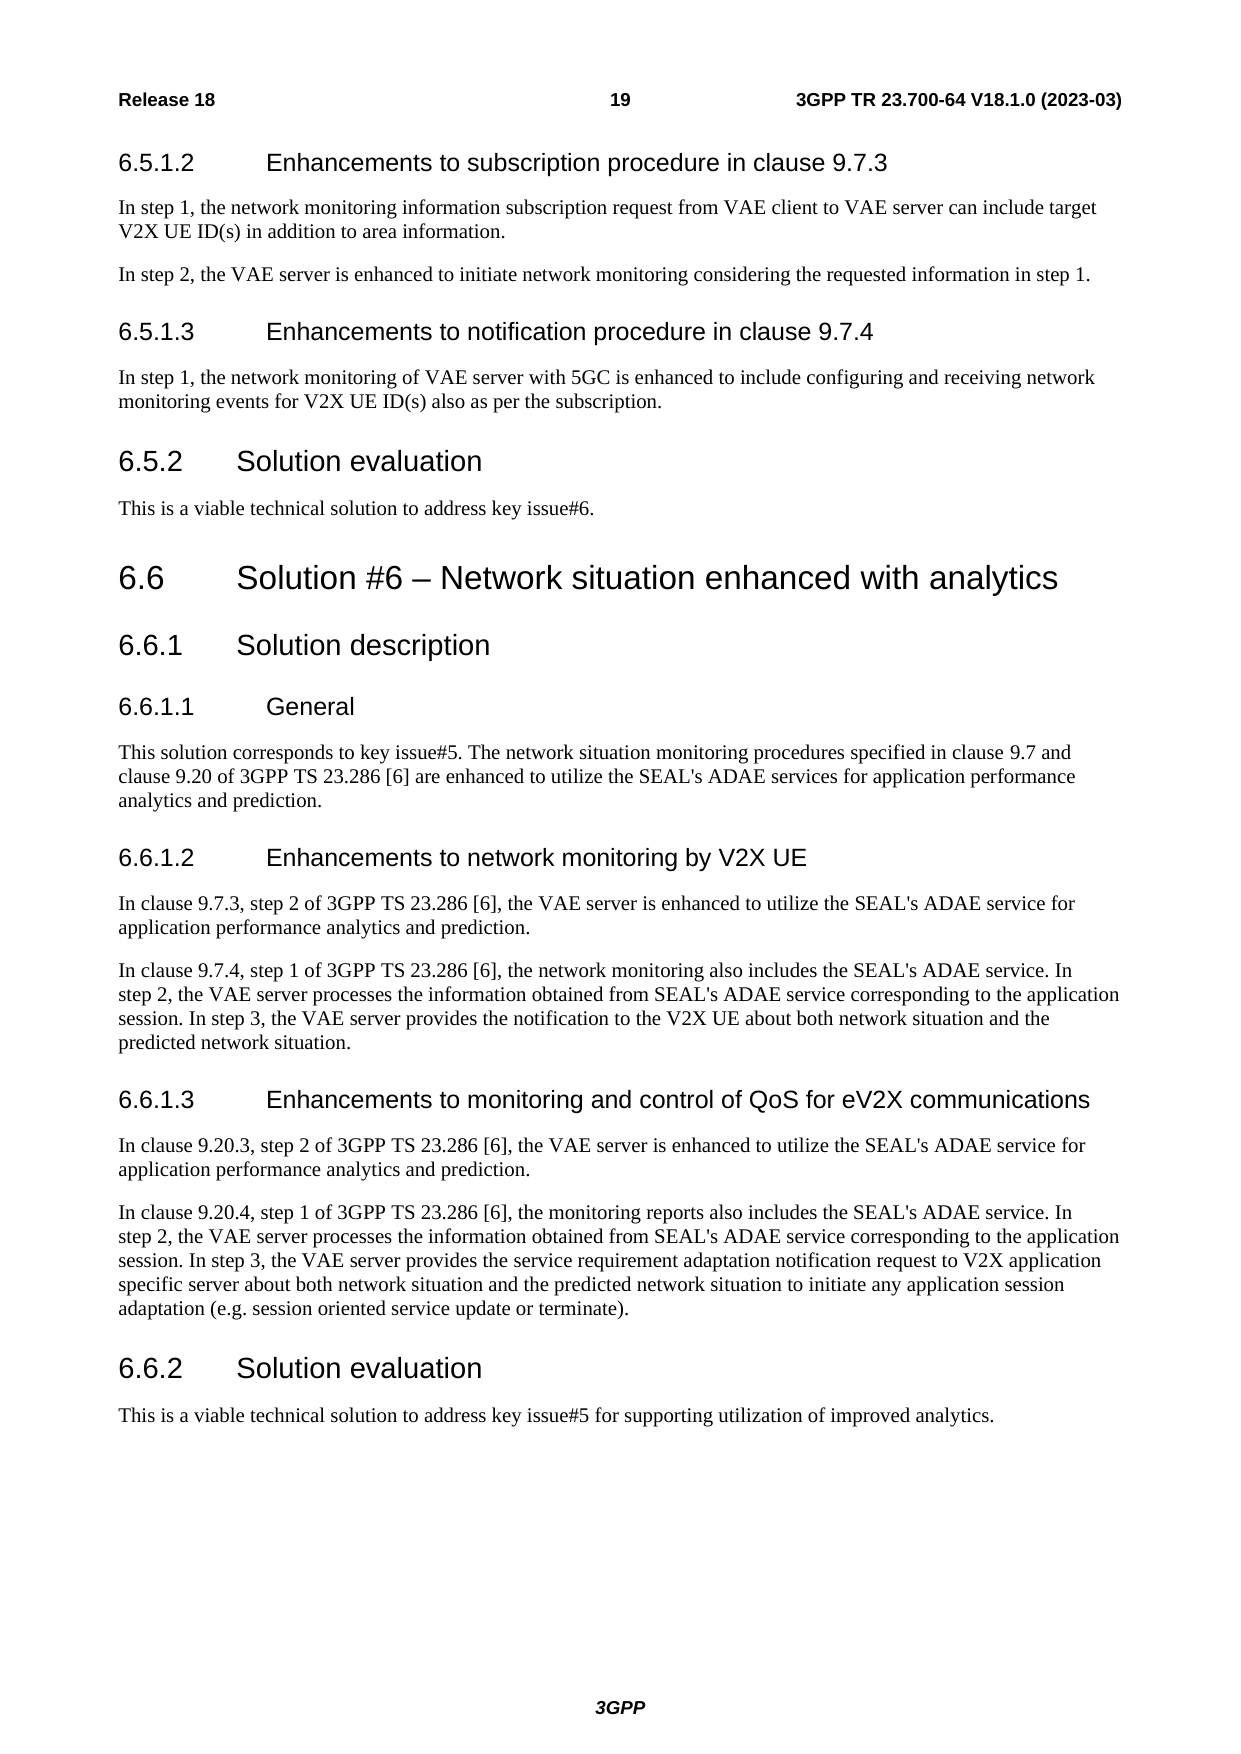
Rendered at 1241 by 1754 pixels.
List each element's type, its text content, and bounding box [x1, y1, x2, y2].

subtitle 6.5.2 Solution evaluation [118, 444, 1122, 478]
text This is a viable technical solution to address key issue#6. [118, 496, 1122, 520]
text In step 1, the network monitoring information subscription request from VAE client to VAE server can include target V2X UE ID(s) in addition to area information. [118, 195, 1122, 243]
text In clause 9.7.4, step 1 of 3GPP TS 23.286 [6], the network monitoring also includes the SEAL's ADAE service. In step 2, the VAE server processes the information obtained from SEAL's ADAE service corresponding to the application session. In step 3, the VAE server provides the notification to the V2X UE about both network situation and the predicted network situation. [118, 958, 1122, 1054]
subtitle 6.6 Solution #6 – Network situation enhanced with analytics [118, 558, 1122, 596]
subtitle 6.5.1.3 Enhancements to notification procedure in clause 9.7.4 [118, 317, 1122, 346]
subtitle 6.5.1.2 Enhancements to subscription procedure in clause 9.7.3 [118, 147, 1122, 176]
text In clause 9.7.3, step 2 of 3GPP TS 23.286 [6], the VAE server is enhanced to utilize the SEAL's ADAE service for application performance analytics and prediction. [118, 891, 1122, 939]
subtitle 6.6.2 Solution evaluation [118, 1351, 1122, 1385]
text This solution corresponds to key issue#5. The network situation monitoring procedures specified in clause 9.7 and clause 9.20 of 3GPP TS 23.286 [6] are enhanced to utilize the SEAL's ADAE services for application performance analytics and prediction. [118, 740, 1122, 812]
text This is a viable technical solution to address key issue#5 for supporting utilization of improved analytics. [118, 1403, 1122, 1427]
text In clause 9.20.3, step 2 of 3GPP TS 23.286 [6], the VAE server is enhanced to utilize the SEAL's ADAE service for application performance analytics and prediction. [118, 1133, 1122, 1181]
subtitle 6.6.1 Solution description [118, 628, 1122, 661]
subtitle 6.6.1.2 Enhancements to network monitoring by V2X UE [118, 843, 1122, 872]
subtitle 6.6.1.1 General [118, 692, 1122, 721]
subtitle 6.6.1.3 Enhancements to monitoring and control of QoS for eV2X communications [118, 1085, 1122, 1114]
text In step 1, the network monitoring of VAE server with 5GC is enhanced to include configuring and receiving network monitoring events for V2X UE ID(s) also as per the subscription. [118, 365, 1122, 413]
text In clause 9.20.4, step 1 of 3GPP TS 23.286 [6], the monitoring reports also includes the SEAL's ADAE service. In step 2, the VAE server processes the information obtained from SEAL's ADAE service corresponding to the application session. In step 3, the VAE server provides the service requirement adaptation notification request to V2X application specific server about both network situation and the predicted network situation to initiate any application session adaptation (e.g. session oriented service update or terminate). [118, 1199, 1122, 1320]
text In step 2, the VAE server is enhanced to initiate network monitoring considering the requested information in step 1. [118, 262, 1122, 286]
